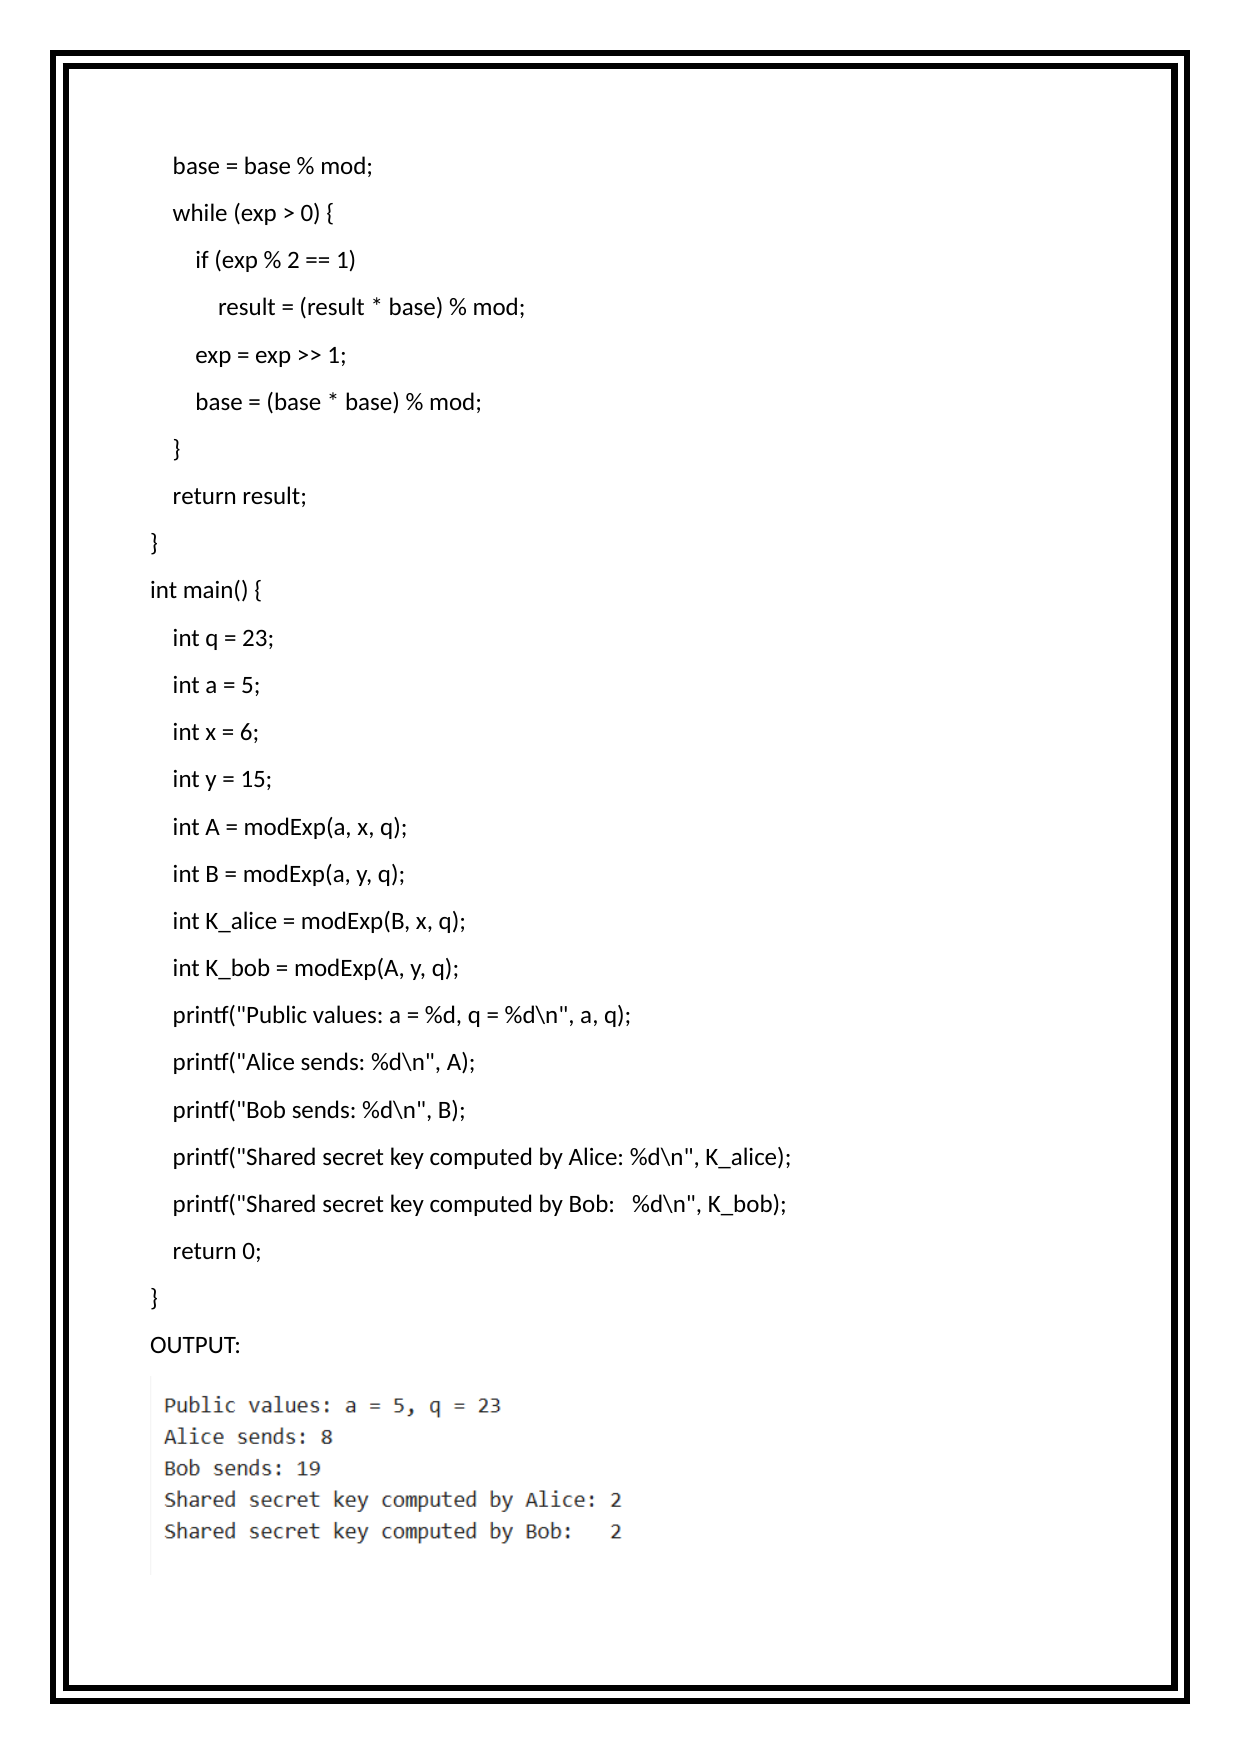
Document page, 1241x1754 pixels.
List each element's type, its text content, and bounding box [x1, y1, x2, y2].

text int K_bob = modExp(A, y, q); [150, 952, 1090, 983]
text result = (result * base) % mod; [150, 292, 1090, 322]
text int q = 23; [150, 622, 1090, 652]
text int A = modExp(a, x, q); [150, 811, 1090, 841]
text int B = modExp(a, y, q); [150, 858, 1090, 888]
text int K_alice = modExp(B, x, q); [150, 905, 1090, 936]
text return result; [150, 480, 1090, 511]
text base = base % mod; [150, 150, 1090, 181]
text printf("Shared secret key computed by Bob: %d\n", K_bob); [150, 1188, 1090, 1219]
text } [150, 433, 1090, 464]
text printf("Public values: a = %d, q = %d\n", a, q); [150, 999, 1090, 1030]
text int a = 5; [150, 669, 1090, 699]
text } [150, 527, 1090, 558]
text return 0; [150, 1235, 1090, 1266]
text if (exp % 2 == 1) [150, 244, 1090, 275]
picture [150, 1376, 677, 1575]
text int main() { [150, 575, 1090, 605]
text int y = 15; [150, 763, 1090, 794]
text } [150, 1282, 1090, 1313]
text base = (base * base) % mod; [150, 386, 1090, 416]
text printf("Bob sends: %d\n", B); [150, 1094, 1090, 1124]
text int x = 6; [150, 716, 1090, 747]
text printf("Shared secret key computed by Alice: %d\n", K_alice); [150, 1141, 1090, 1171]
text while (exp > 0) { [150, 197, 1090, 228]
text printf("Alice sends: %d\n", A); [150, 1047, 1090, 1077]
text exp = exp >> 1; [150, 339, 1090, 369]
text OUTPUT: [150, 1330, 1090, 1360]
